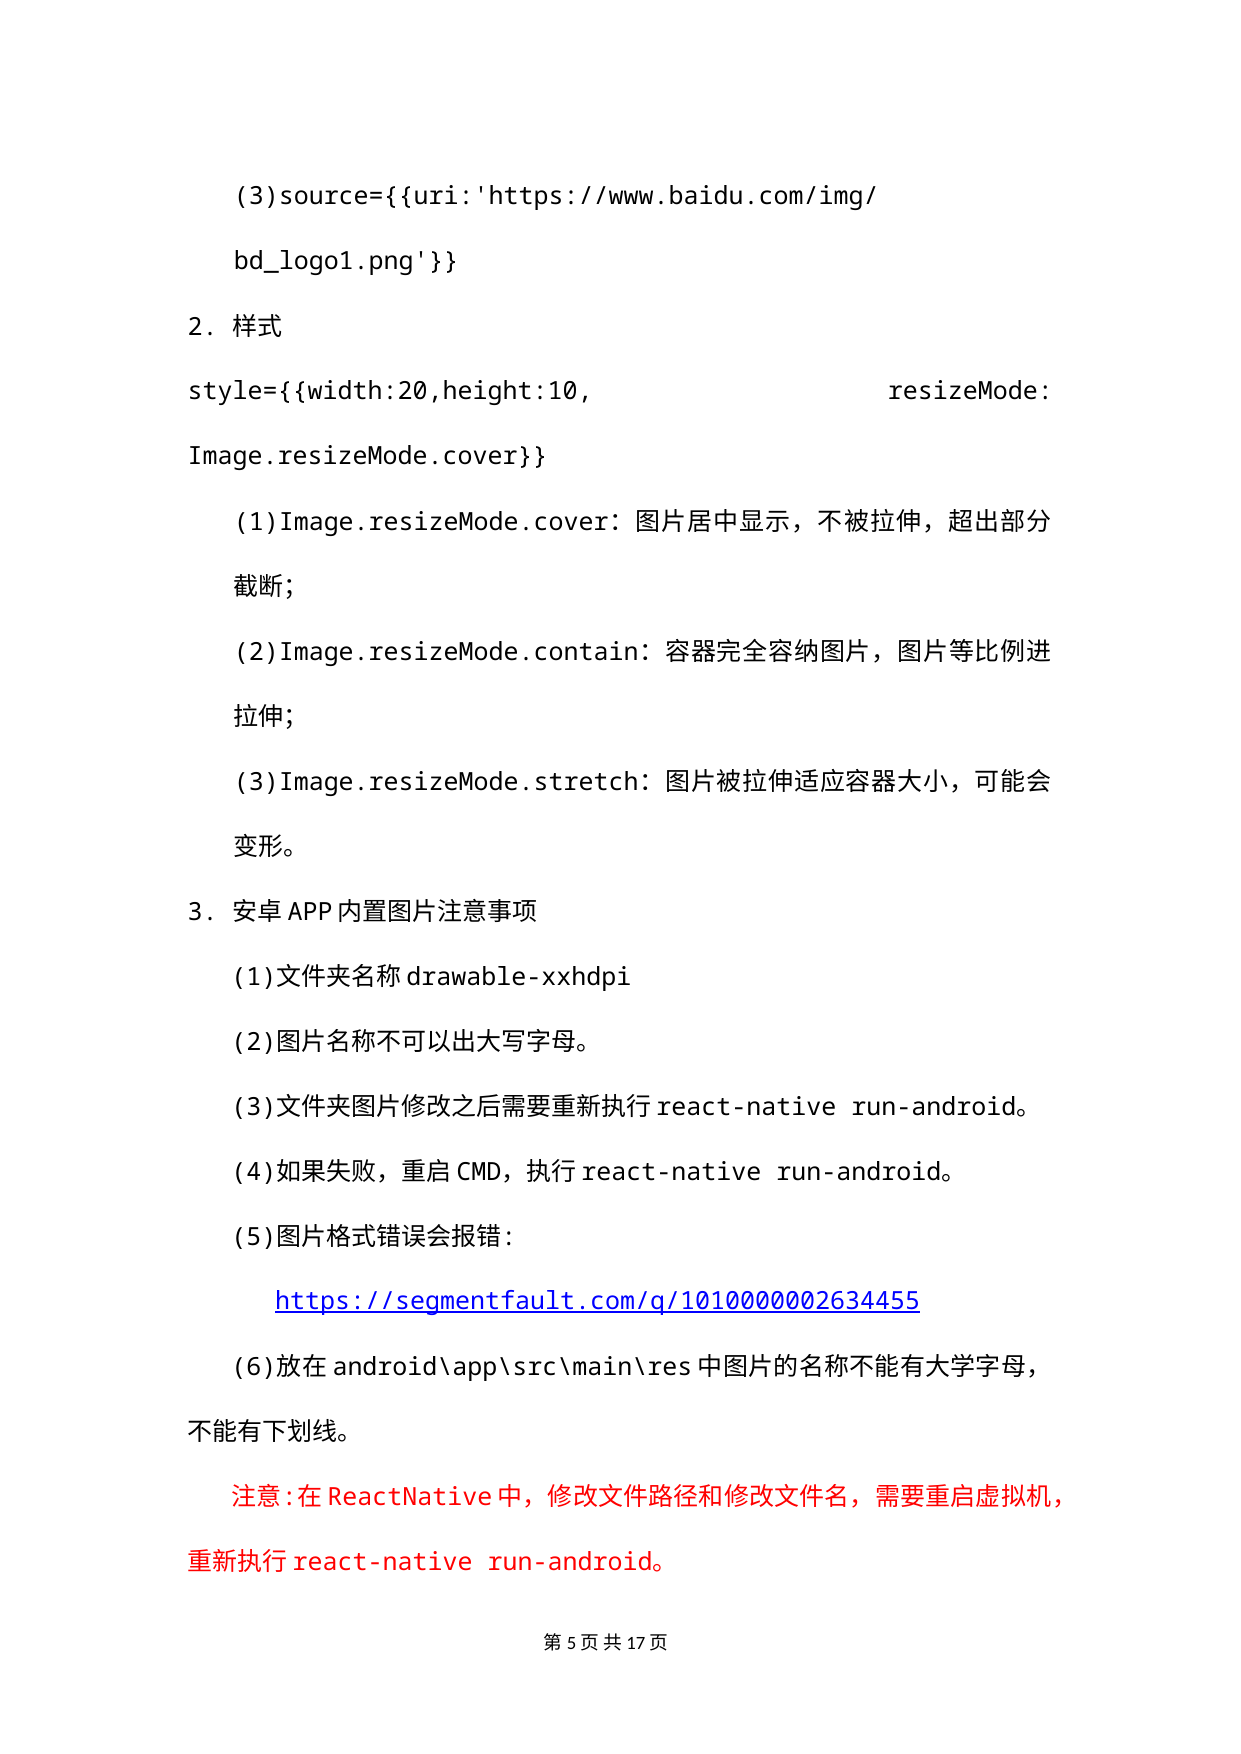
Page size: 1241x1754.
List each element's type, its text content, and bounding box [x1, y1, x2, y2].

list (2)Image.resizeMode.contain：容器完全容纳图片，图片等比例进拉伸； [233, 617, 1053, 747]
list https://segmentfault.com/q/1010000002634455 [231, 1267, 1053, 1332]
list (3)Image.resizeMode.stretch：图片被拉伸适应容器大小，可能会变形。 [233, 747, 1053, 877]
list (2)图片名称不可以出大写字母。 [187, 1007, 1053, 1072]
list 样式 [187, 292, 1053, 357]
list (5)图片格式错误会报错: [187, 1202, 1053, 1267]
list 安卓APP内置图片注意事项 [187, 877, 1053, 942]
list (3)source={{uri:'https://www.baidu.com/img/bd_logo1.png'}} [233, 162, 1053, 292]
list (1)Image.resizeMode.cover：图片居中显示，不被拉伸，超出部分截断； [233, 487, 1053, 617]
list (6)放在android\app\src\main\res中图片的名称不能有大学字母，不能有下划线。 [187, 1332, 1053, 1462]
list (4)如果失败，重启CMD，执行react-native run-android。 [187, 1137, 1053, 1202]
list (1)文件夹名称drawable-xxhdpi [187, 942, 1053, 1007]
list (3)文件夹图片修改之后需要重新执行react-native run-android。 [187, 1072, 1053, 1137]
list 注意:在ReactNative中，修改文件路径和修改文件名，需要重启虚拟机，重新执行react-native run-android。 [187, 1462, 1053, 1592]
list style={{width:20,height:10, resizeMode: Image.resizeMode.cover}} [187, 357, 1053, 487]
